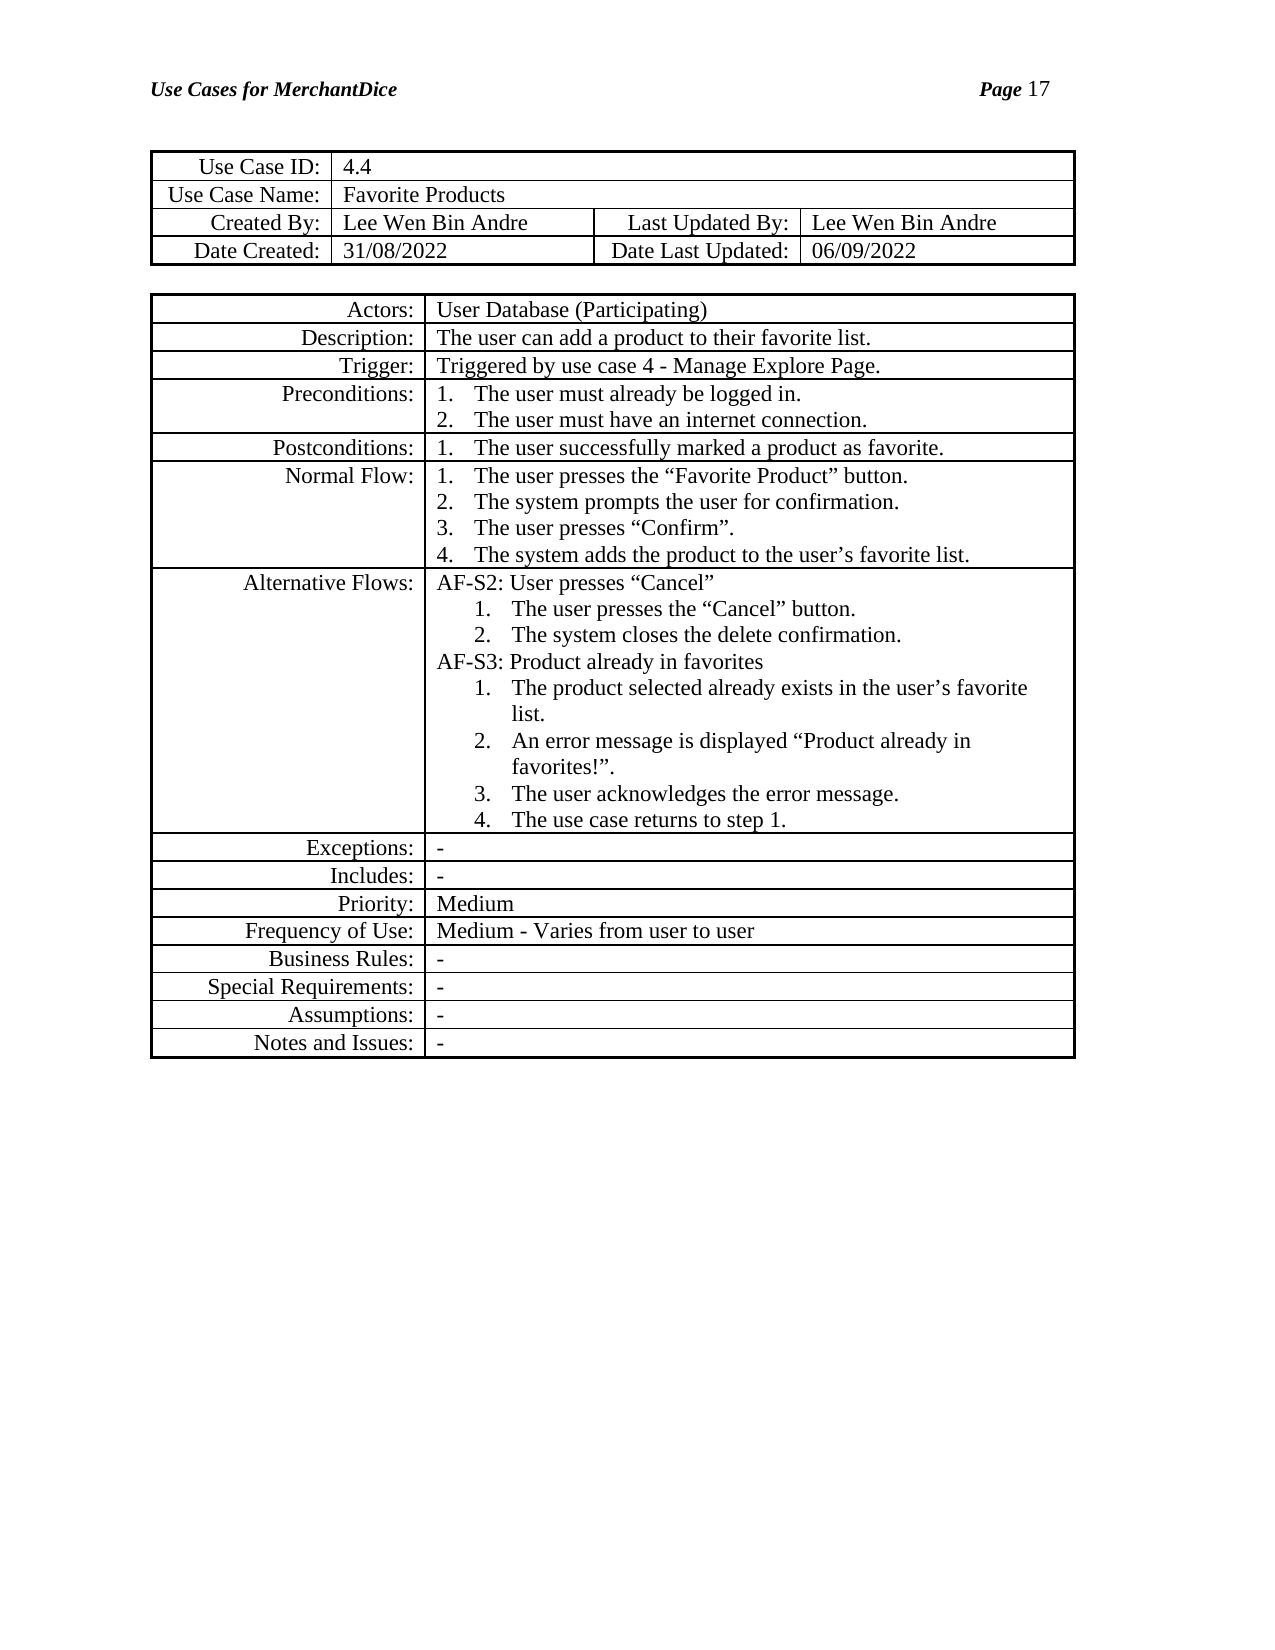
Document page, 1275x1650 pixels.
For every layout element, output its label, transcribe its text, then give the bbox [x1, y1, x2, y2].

table_cell - [426, 1001, 1073, 1028]
table_cell - [426, 1029, 1073, 1056]
table_header 4.4 [332, 153, 1073, 179]
table_cell Use Case Name: [153, 181, 331, 207]
table_cell 31/08/2022 [332, 237, 593, 263]
table_cell 06/09/2022 [801, 237, 1073, 263]
table_cell - [426, 946, 1073, 972]
table_cell Description: [153, 324, 424, 350]
table_cell The user presses the “Favorite Product” button. The system prompts the user for confirmation. The user presses “Confirm”. The system adds the product to the user’s favorite list. [426, 462, 1073, 567]
table_cell Medium - Varies from user to user [426, 918, 1073, 944]
table_cell The user must already be logged in. The user must have an internet connection. [426, 380, 1073, 432]
table_cell Frequency of Use: [153, 918, 424, 944]
table_cell - [426, 834, 1073, 860]
table_cell Favorite Products [332, 181, 1073, 207]
table_cell Lee Wen Bin Andre [801, 209, 1073, 235]
table_cell Priority: [153, 890, 424, 916]
table_cell The user successfully marked a product as favorite. [426, 434, 1073, 460]
table_cell Preconditions: [153, 380, 424, 432]
table_cell Alternative Flows: [153, 569, 424, 832]
table_cell Trigger: [153, 352, 424, 378]
table_header Actors: [153, 296, 424, 322]
table_cell Normal Flow: [153, 462, 424, 567]
table_header User Database (Participating) [426, 296, 1073, 322]
table_cell Business Rules: [153, 946, 424, 972]
table_cell Notes and Issues: [153, 1029, 424, 1056]
table_header Use Case ID: [153, 153, 331, 179]
table_cell Special Requirements: [153, 973, 424, 1000]
table_cell - [426, 973, 1073, 1000]
table_cell Last Updated By: [595, 209, 800, 235]
table_cell Exceptions: [153, 834, 424, 860]
table_cell Date Created: [153, 237, 331, 263]
table_cell Triggered by use case 4 - Manage Explore Page. [426, 352, 1073, 378]
table_cell - [426, 862, 1073, 888]
table_cell Date Last Updated: [595, 237, 800, 263]
table_cell Postconditions: [153, 434, 424, 460]
table_cell Includes: [153, 862, 424, 888]
table_cell Lee Wen Bin Andre [332, 209, 593, 235]
table_cell Assumptions: [153, 1001, 424, 1028]
table_cell The user can add a product to their favorite list. [426, 324, 1073, 350]
table_cell AF-S2: User presses “Cancel” The user presses the “Cancel” button. The system closes the delete confirmation. AF-S3: Product already in favorites The product selected already exists in the user’s favorite list. An error message is displayed “Product already in favorites!”. The user acknowledges the error message. The use case returns to step 1. [426, 569, 1073, 832]
table_cell Medium [426, 890, 1073, 916]
table_cell Created By: [153, 209, 331, 235]
